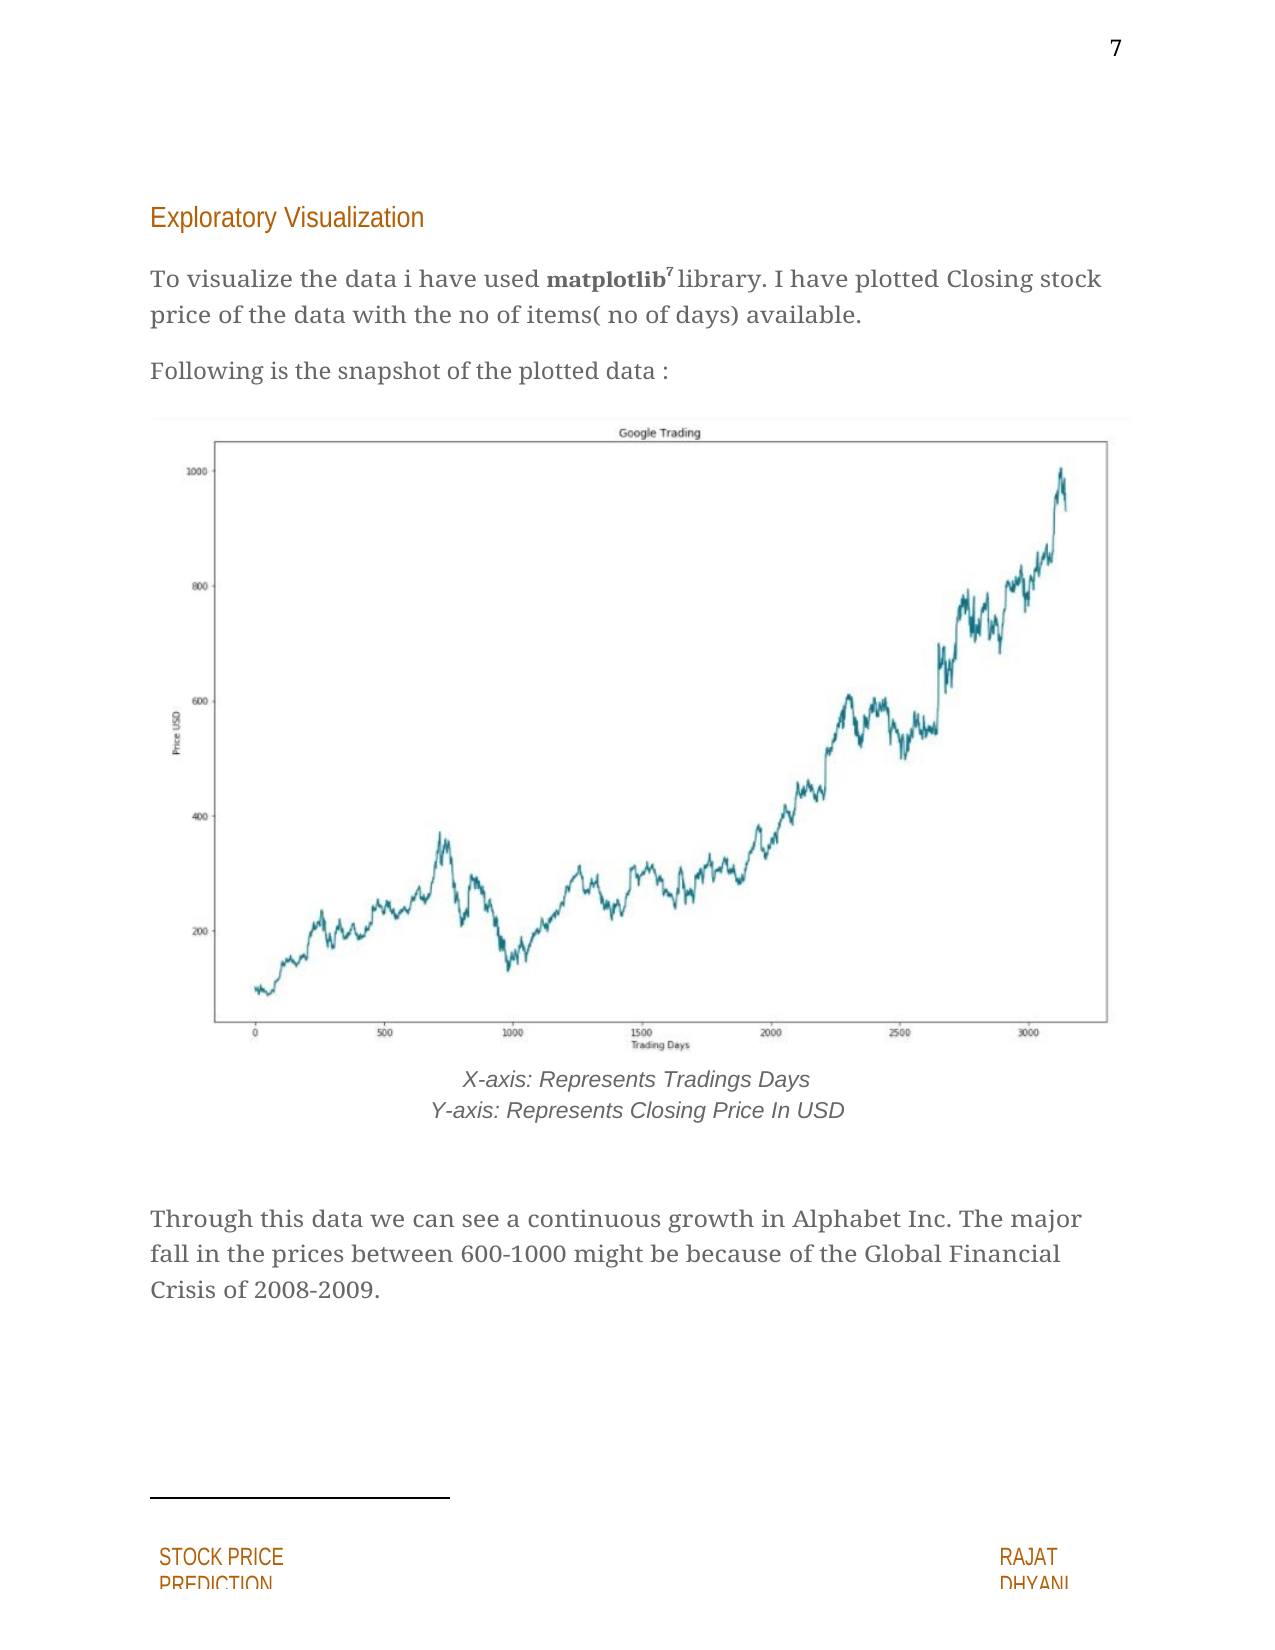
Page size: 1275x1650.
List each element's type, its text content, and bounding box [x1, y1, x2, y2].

text X-axis: Represents Tradings Days [185, 1053, 1088, 1092]
text Following is the snapshot of the plotted data : [150, 355, 1260, 387]
subtitle Exploratory Visualization [150, 200, 1260, 234]
text Y-axis: Represents Closing Price In USD [187, 1097, 1088, 1124]
picture [153, 417, 1131, 1053]
text Through this data we can see a continuous growth in Alphabet Inc. The major fall in the prices between 600-1000 might be because of the Global Financial Crisis of 2008-2009. [150, 1202, 1126, 1306]
text To visualize the data i have used matplotlib7 library. I have plotted Closing stock price of the data with the no of items( no of days) available. [150, 263, 1126, 330]
